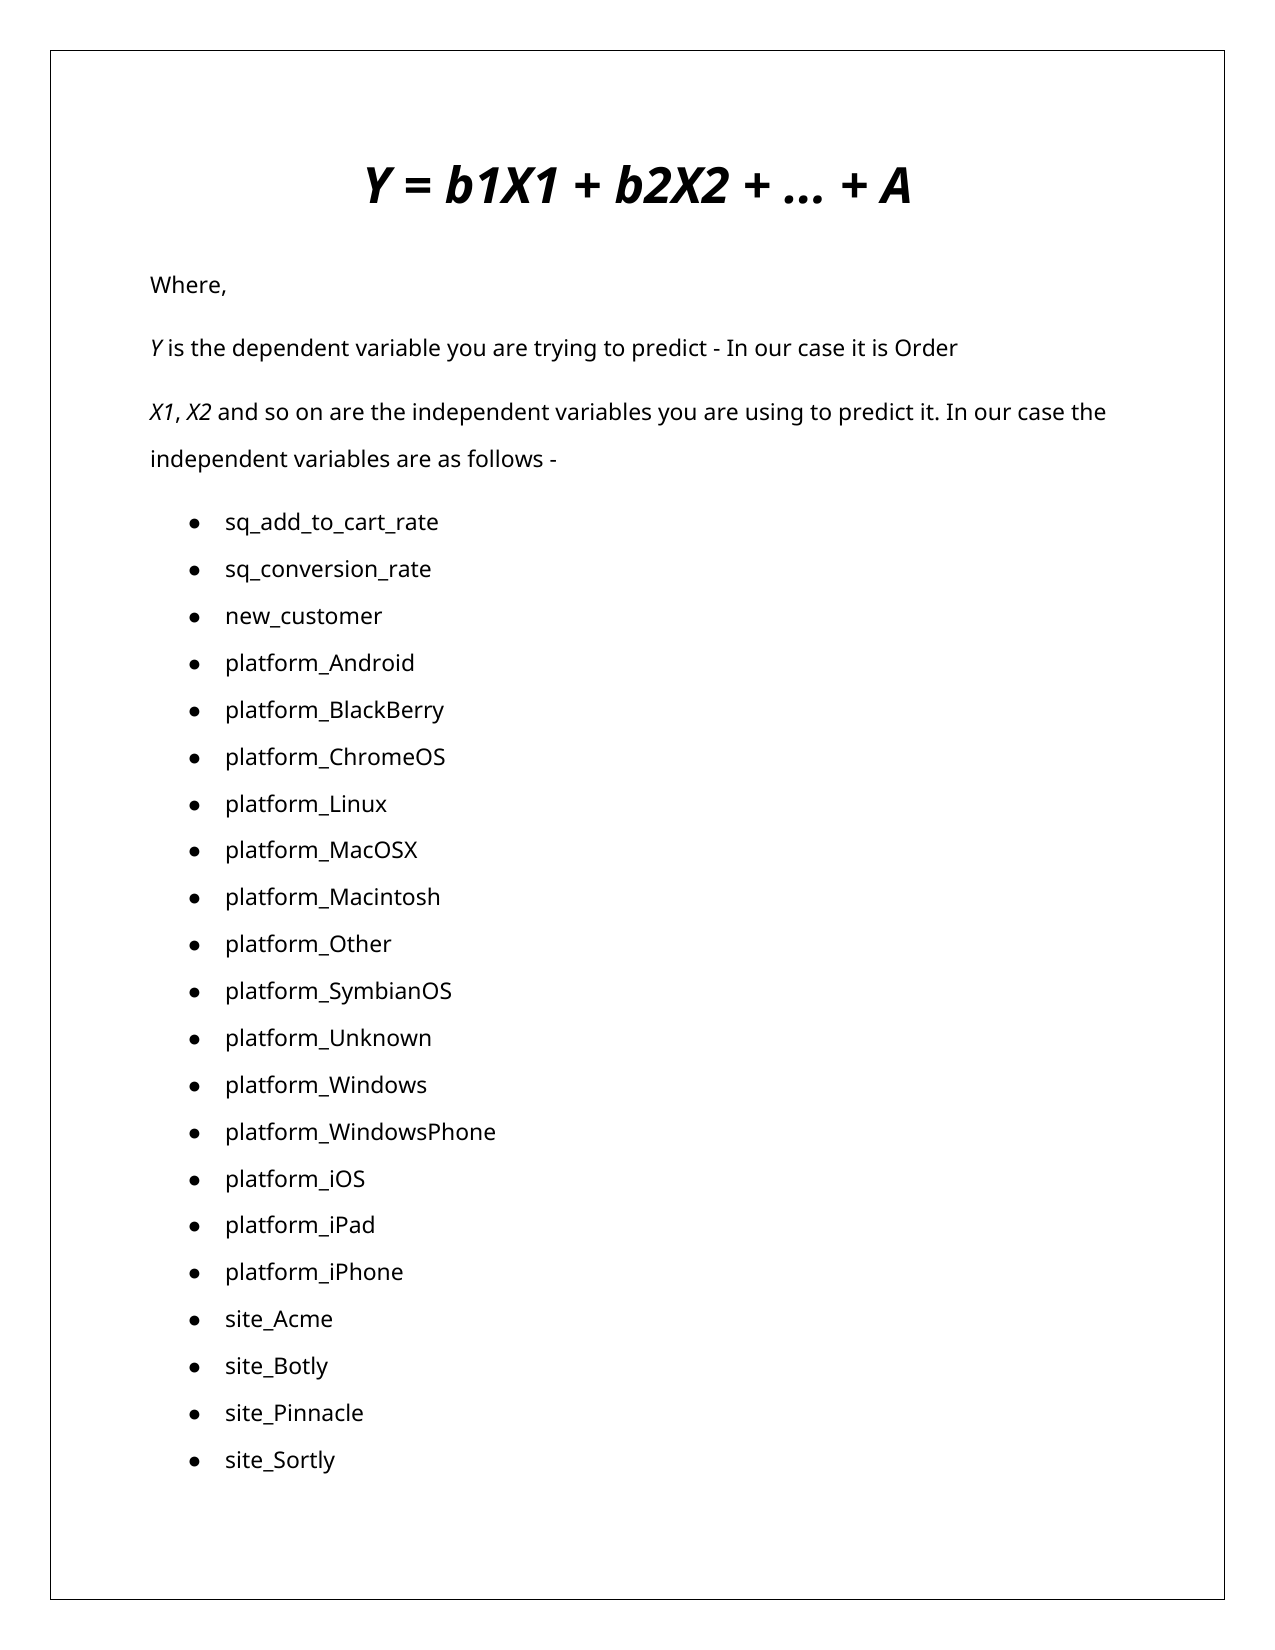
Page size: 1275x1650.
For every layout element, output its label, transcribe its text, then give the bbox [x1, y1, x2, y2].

list sq_conversion_rate [187, 553, 1125, 584]
list new_customer [187, 600, 1125, 631]
list site_Botly [187, 1350, 1125, 1381]
list platform_ChromeOS [187, 741, 1125, 772]
list platform_BlackBerry [187, 694, 1125, 725]
list platform_Unknown [187, 1022, 1125, 1053]
list platform_WindowsPhone [187, 1116, 1125, 1147]
list platform_iOS [187, 1163, 1125, 1194]
list platform_Macintosh [187, 881, 1125, 913]
text X1, X2 and so on are the independent variables you are using to predict it. In our case the independent variables are as follows - [150, 396, 1125, 474]
list platform_iPad [187, 1209, 1125, 1241]
list platform_Other [187, 928, 1125, 959]
list site_Acme [187, 1303, 1125, 1334]
list platform_MacOSX [187, 834, 1125, 866]
list site_Pinnacle [187, 1397, 1125, 1428]
text Y is the dependent variable you are trying to predict - In our case it is Order [150, 332, 1125, 364]
list site_Sortly [187, 1444, 1125, 1475]
list platform_SymbianOS [187, 975, 1125, 1006]
list sq_add_to_cart_rate [187, 506, 1125, 538]
list platform_Windows [187, 1069, 1125, 1100]
text Y = b1X1 + b2X2 + ... + A [150, 150, 1125, 218]
list platform_Android [187, 647, 1125, 678]
text Where, [150, 269, 1125, 300]
list platform_Linux [187, 788, 1125, 819]
list platform_iPhone [187, 1256, 1125, 1288]
